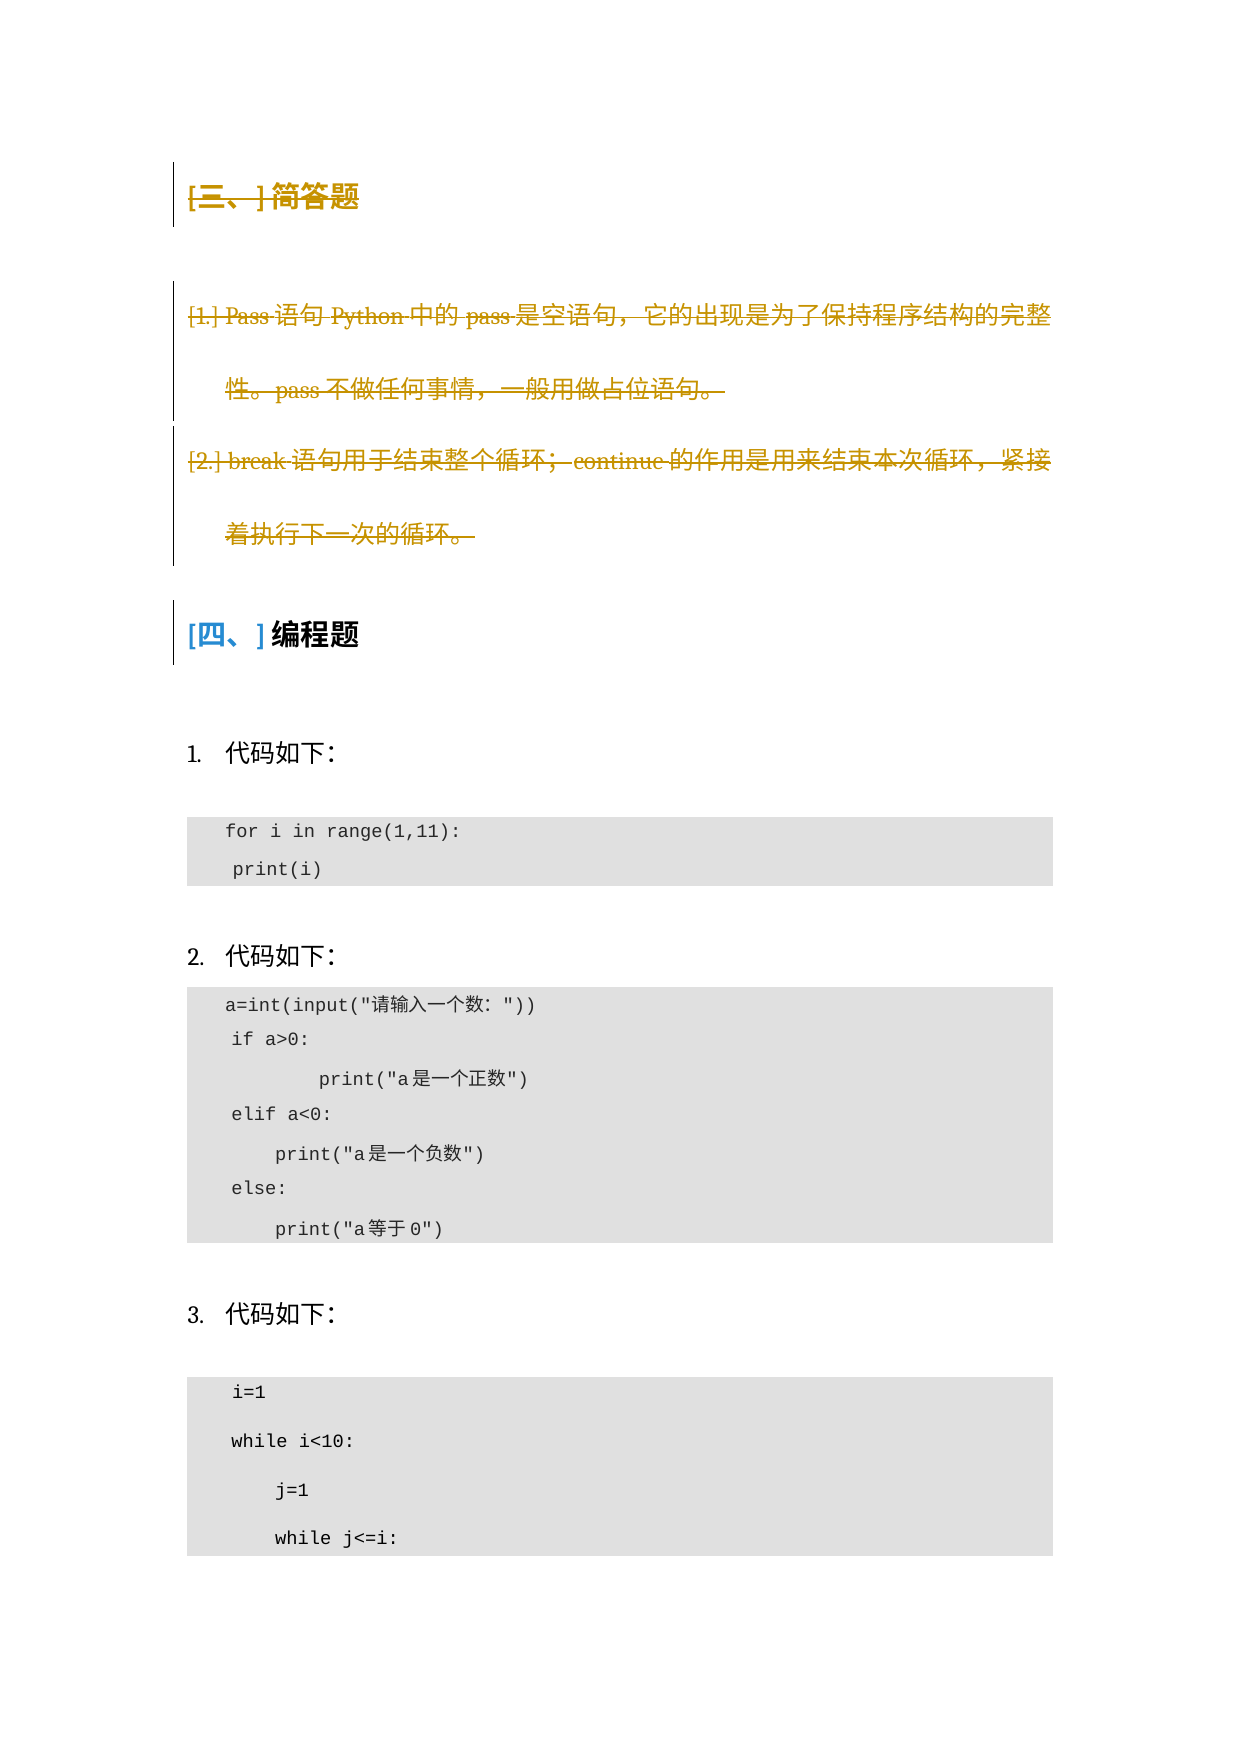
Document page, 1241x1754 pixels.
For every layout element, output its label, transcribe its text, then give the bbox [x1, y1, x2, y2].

subtitle 编程题 [187, 600, 1053, 665]
text for i in range(1,11): print(i) [187, 817, 1053, 886]
list 代码如下： [187, 719, 1053, 784]
text a=int(input("请输入一个数：")) if a>0: print("a是一个正数") elif a<0: print("a是一个负数") else: print("a等于0") [187, 987, 1053, 1243]
list 代码如下： [187, 1280, 1053, 1345]
list 代码如下： [187, 922, 1053, 987]
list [187, 1377, 1053, 1556]
